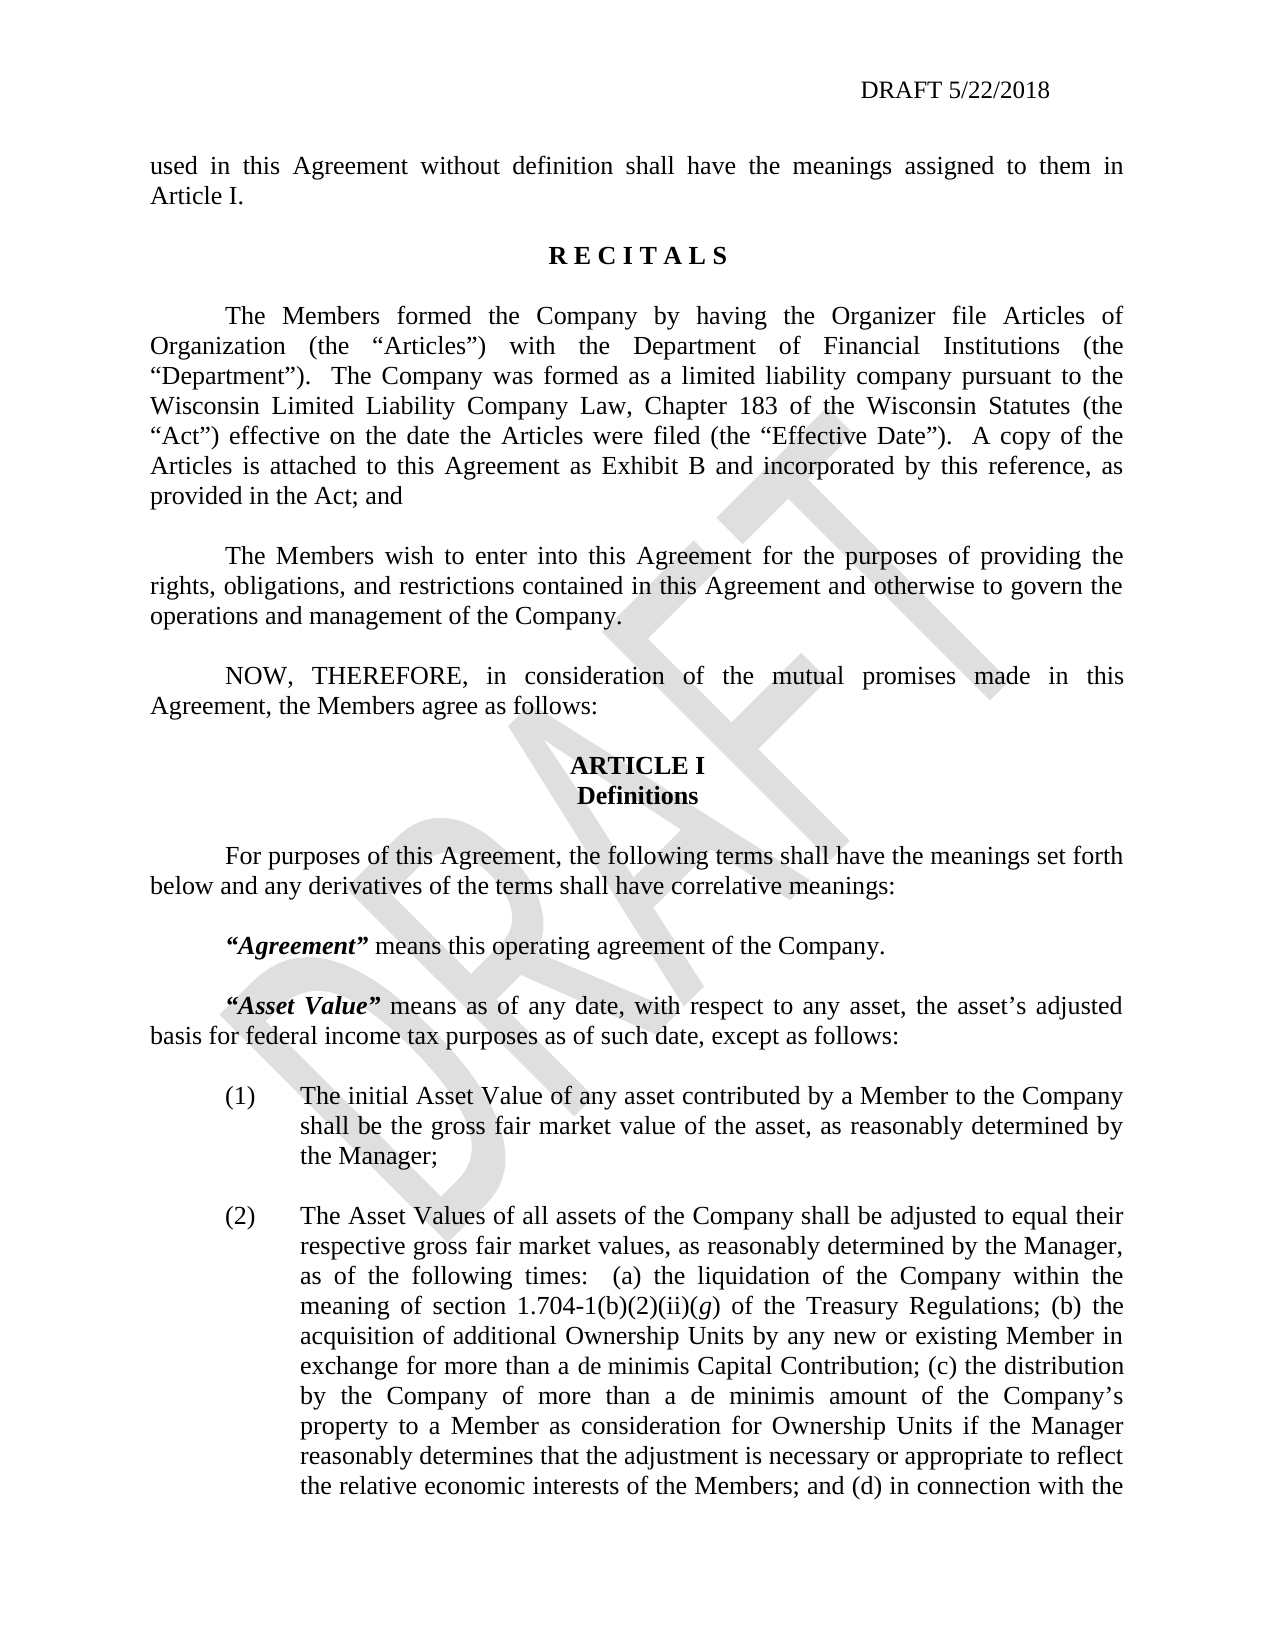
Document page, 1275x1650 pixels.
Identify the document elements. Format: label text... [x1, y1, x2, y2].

text R E C I T A L S [150, 240, 1125, 270]
text NOW, THEREFORE, in consideration of the mutual promises made in this Agreement, the Members agree as follows: [150, 660, 1125, 720]
text The Members wish to enter into this Agreement for the purposes of providing the rights, obligations, and restrictions contained in this Agreement and otherwise to govern the operations and management of the Company. [150, 540, 1125, 630]
text “Agreement” means this operating agreement of the Company. [150, 930, 1125, 960]
text “Asset Value” means as of any date, with respect to any asset, the asset’s adjusted basis for federal income tax purposes as of such date, except as follows: [150, 990, 1125, 1050]
text For purposes of this Agreement, the following terms shall have the meanings set forth below and any derivatives of the terms shall have correlative meanings: [150, 840, 1125, 900]
list The initial Asset Value of any asset contributed by a Member to the Company shall be the gross fair market value of the asset, as reasonably determined by the Manager; [225, 1080, 1125, 1170]
subtitle Definitions [150, 780, 1125, 810]
subtitle ARTICLE I [150, 750, 1125, 780]
text The Members formed the Company by having the Organizer file Articles of Organization (the “Articles”) with the Department of Financial Institutions (the “Department”). The Company was formed as a limited liability company pursuant to the Wisconsin Limited Liability Company Law, Chapter 183 of the Wisconsin Statutes (the “Act”) effective on the date the Articles were filed (the “Effective Date”). A copy of the Articles is attached to this Agreement as Exhibit B and incorporated by this reference, as provided in the Act; and [150, 300, 1125, 510]
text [150, 150, 1125, 210]
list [225, 1200, 1125, 1500]
